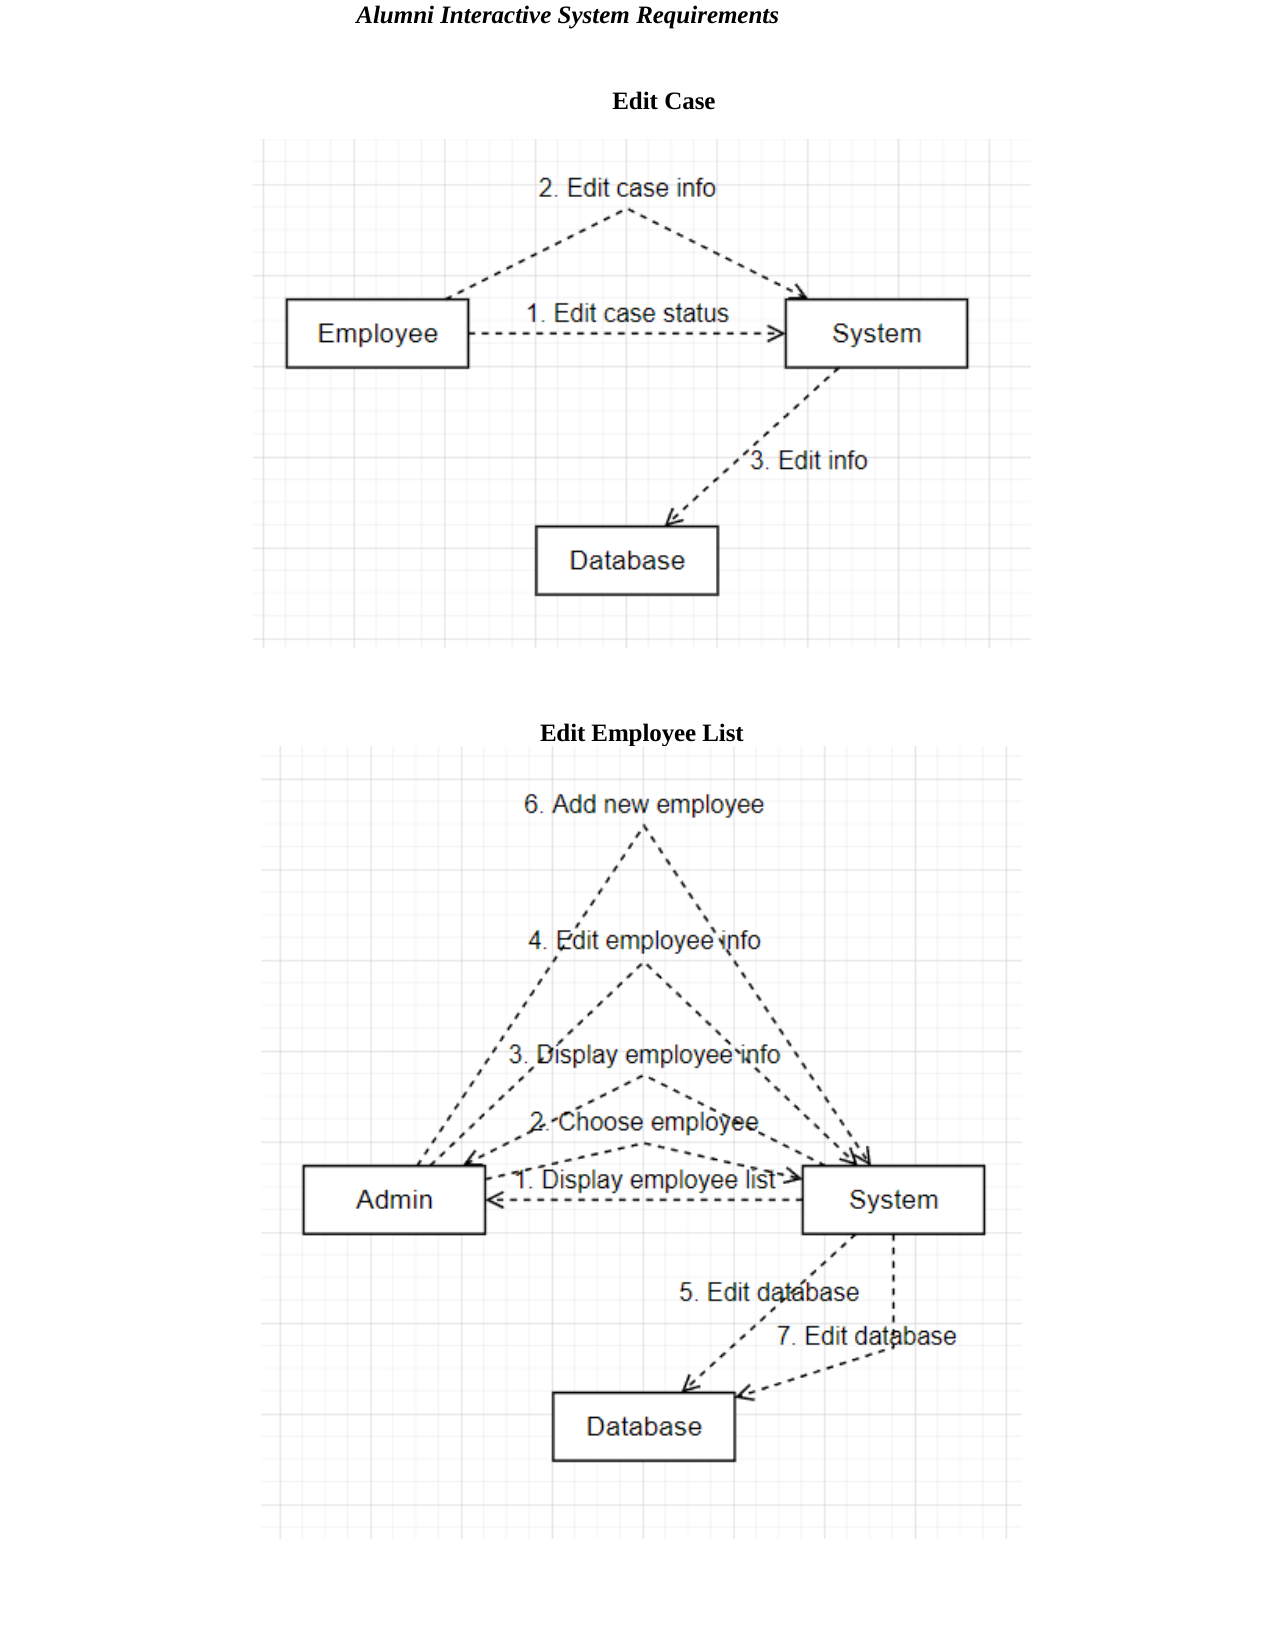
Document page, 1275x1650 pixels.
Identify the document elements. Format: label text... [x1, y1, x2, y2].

picture [252, 139, 1031, 648]
picture [261, 746, 1023, 1539]
text Edit Employee List [54, 718, 1229, 747]
text Edit Case [111, 86, 1216, 115]
